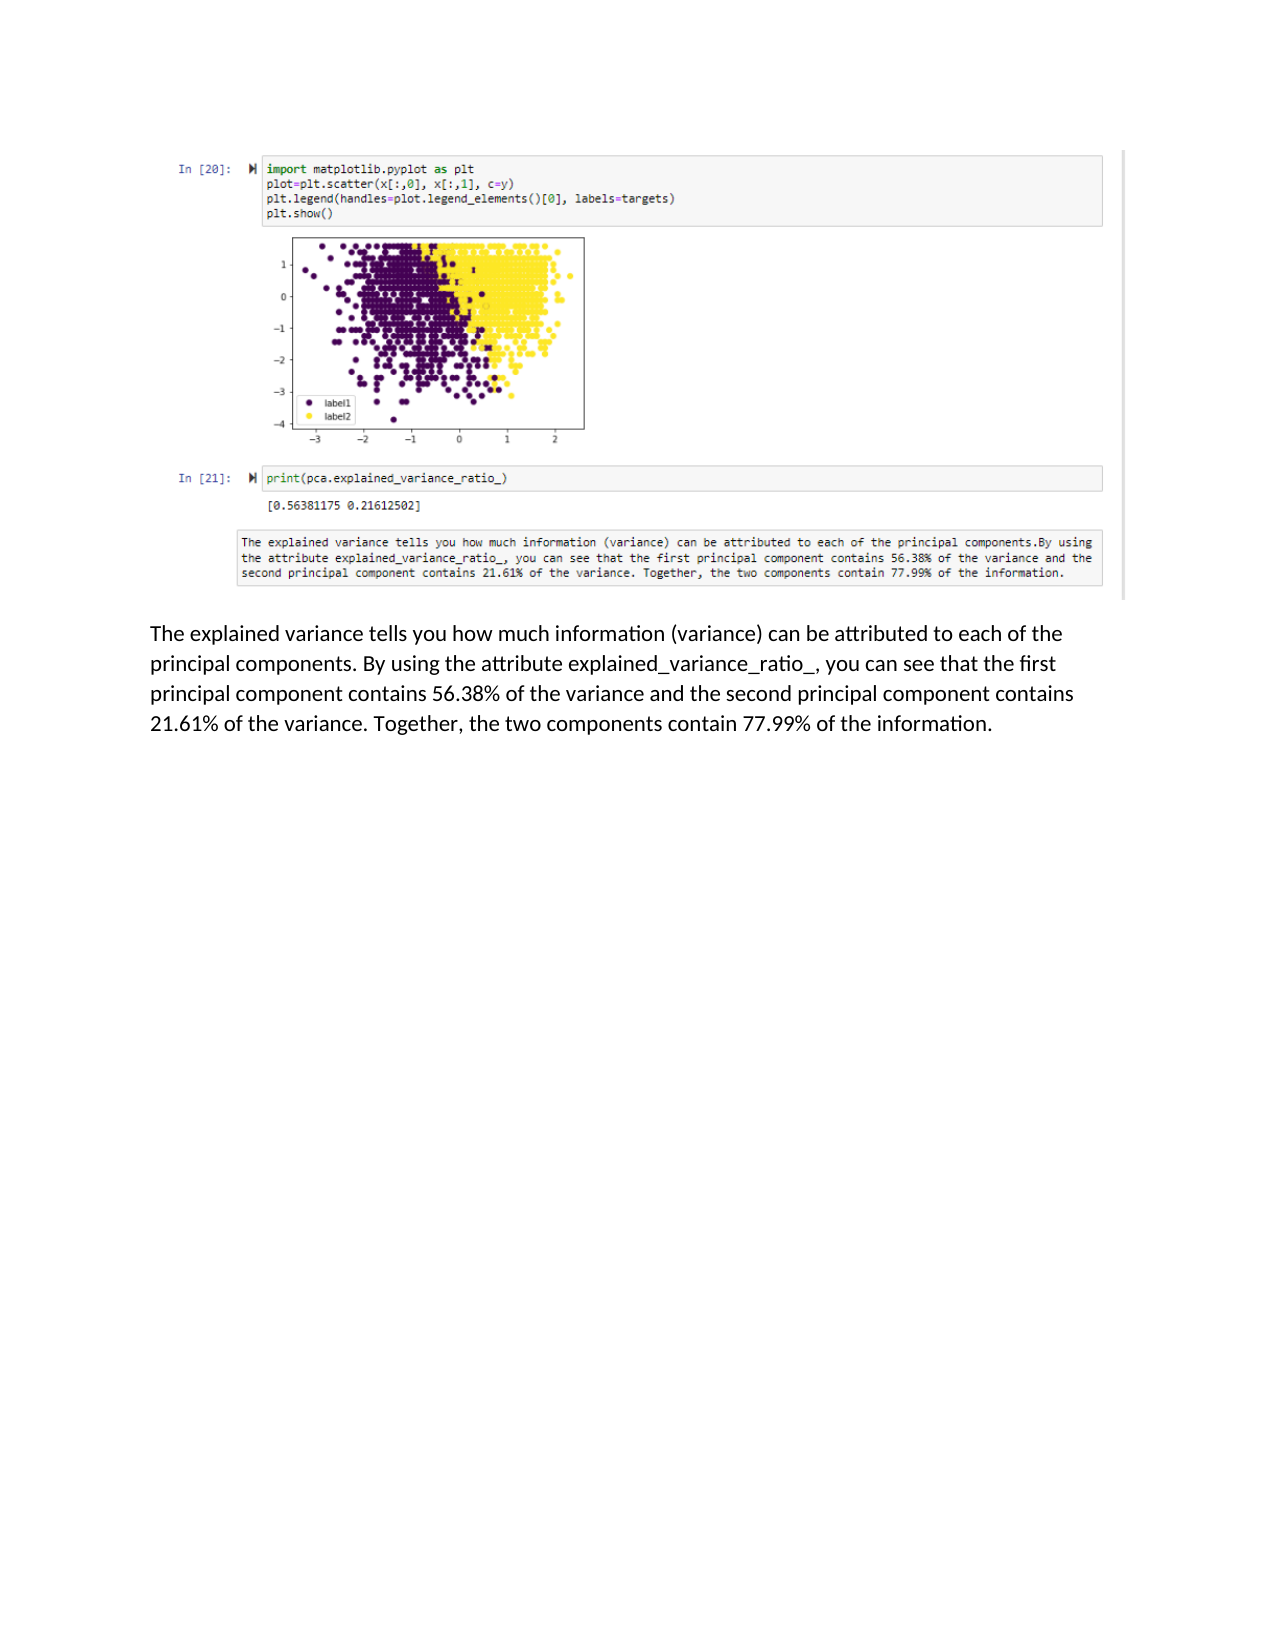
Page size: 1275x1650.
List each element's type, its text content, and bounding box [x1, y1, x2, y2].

text The explained variance tells you how much information (variance) can be attributed to each of the principal components. By using the attribute explained_variance_ratio_, you can see that the first principal component contains 56.38% of the variance and the second principal component contains 21.61% of the variance. Together, the two components contain 77.99% of the information. [150, 619, 1125, 737]
picture [150, 150, 1125, 600]
